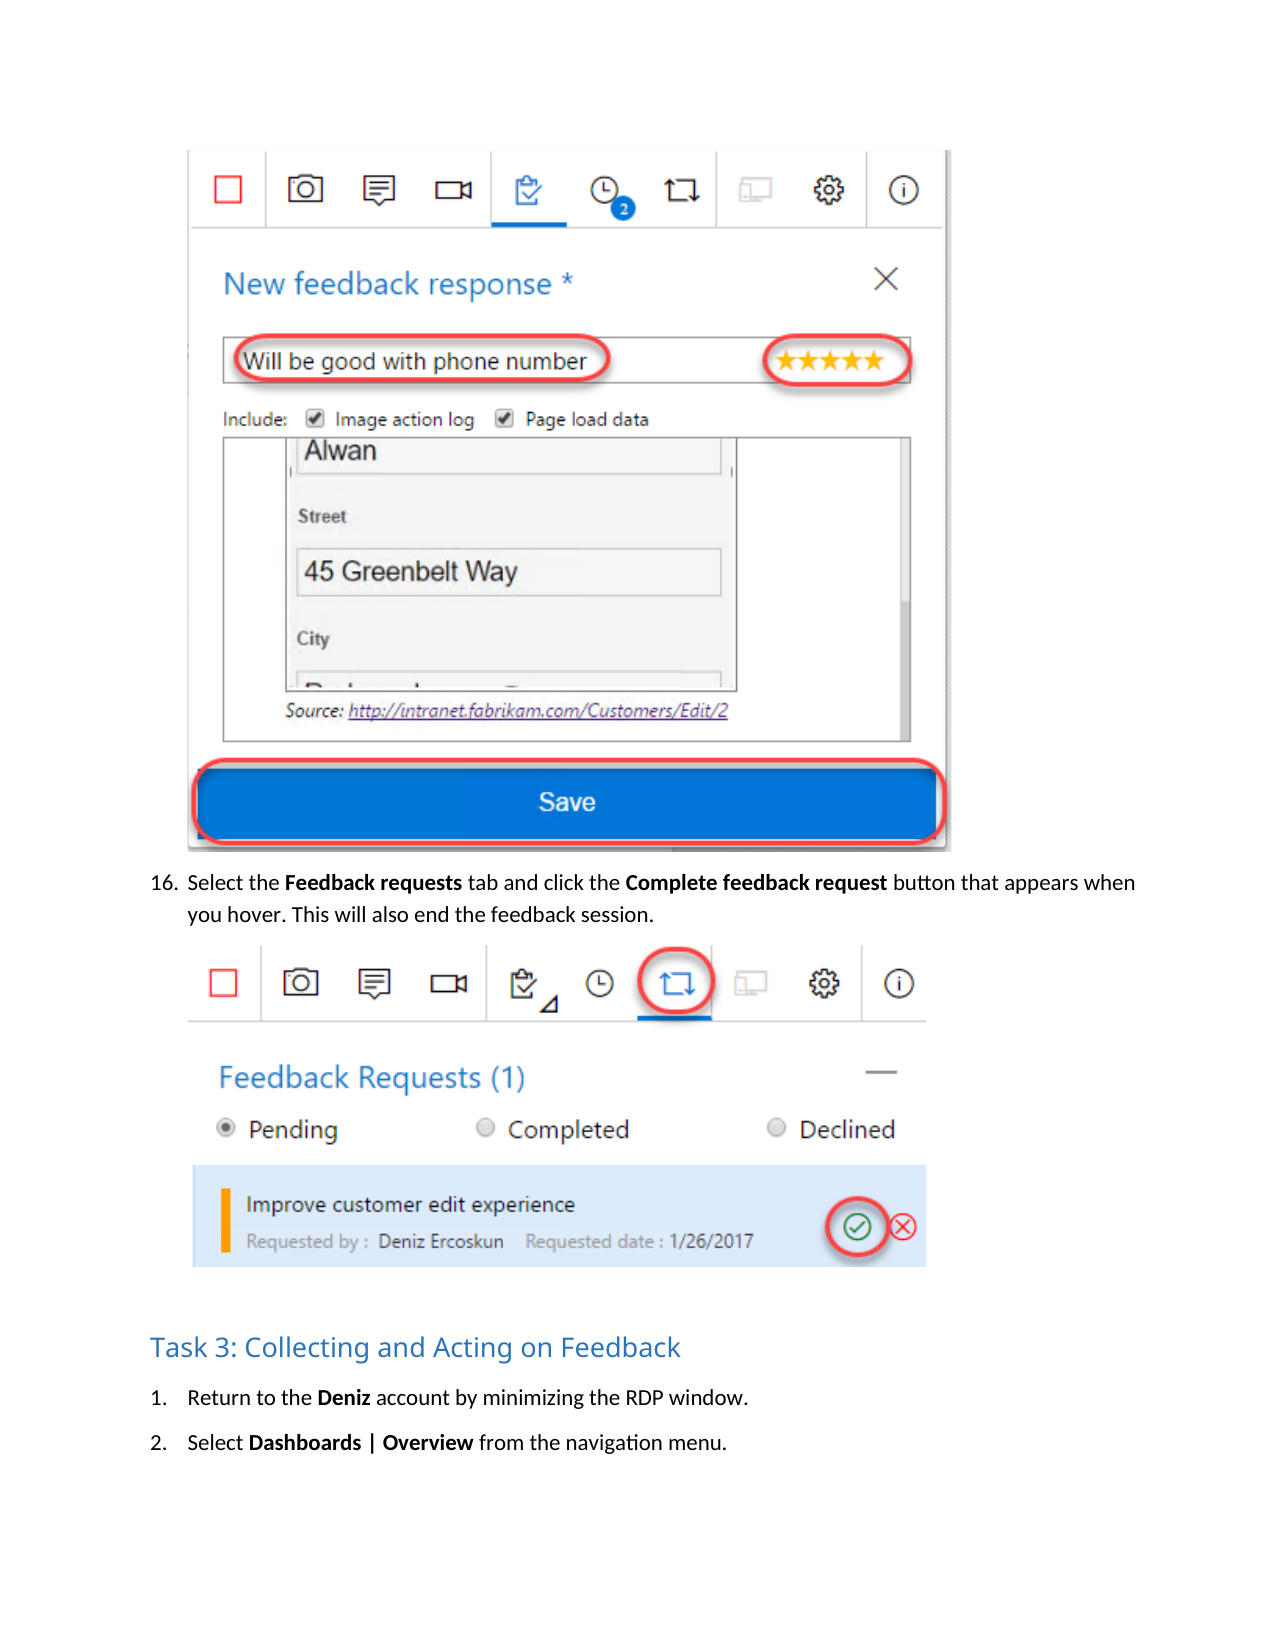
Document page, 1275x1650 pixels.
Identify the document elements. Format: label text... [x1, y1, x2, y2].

picture [187, 945, 927, 1267]
list Select the Feedback requests tab and click the Complete feedback request button that appears when you hover. This will also end the feedback session. [150, 868, 1162, 928]
subtitle Task 3: Collecting and Acting on Feedback [150, 1328, 1162, 1365]
picture [187, 150, 952, 852]
list Return to the Deniz account by minimizing the RDP window. [150, 1383, 1162, 1411]
list Select Dashboards | Overview from the navigation menu. [150, 1428, 1162, 1456]
